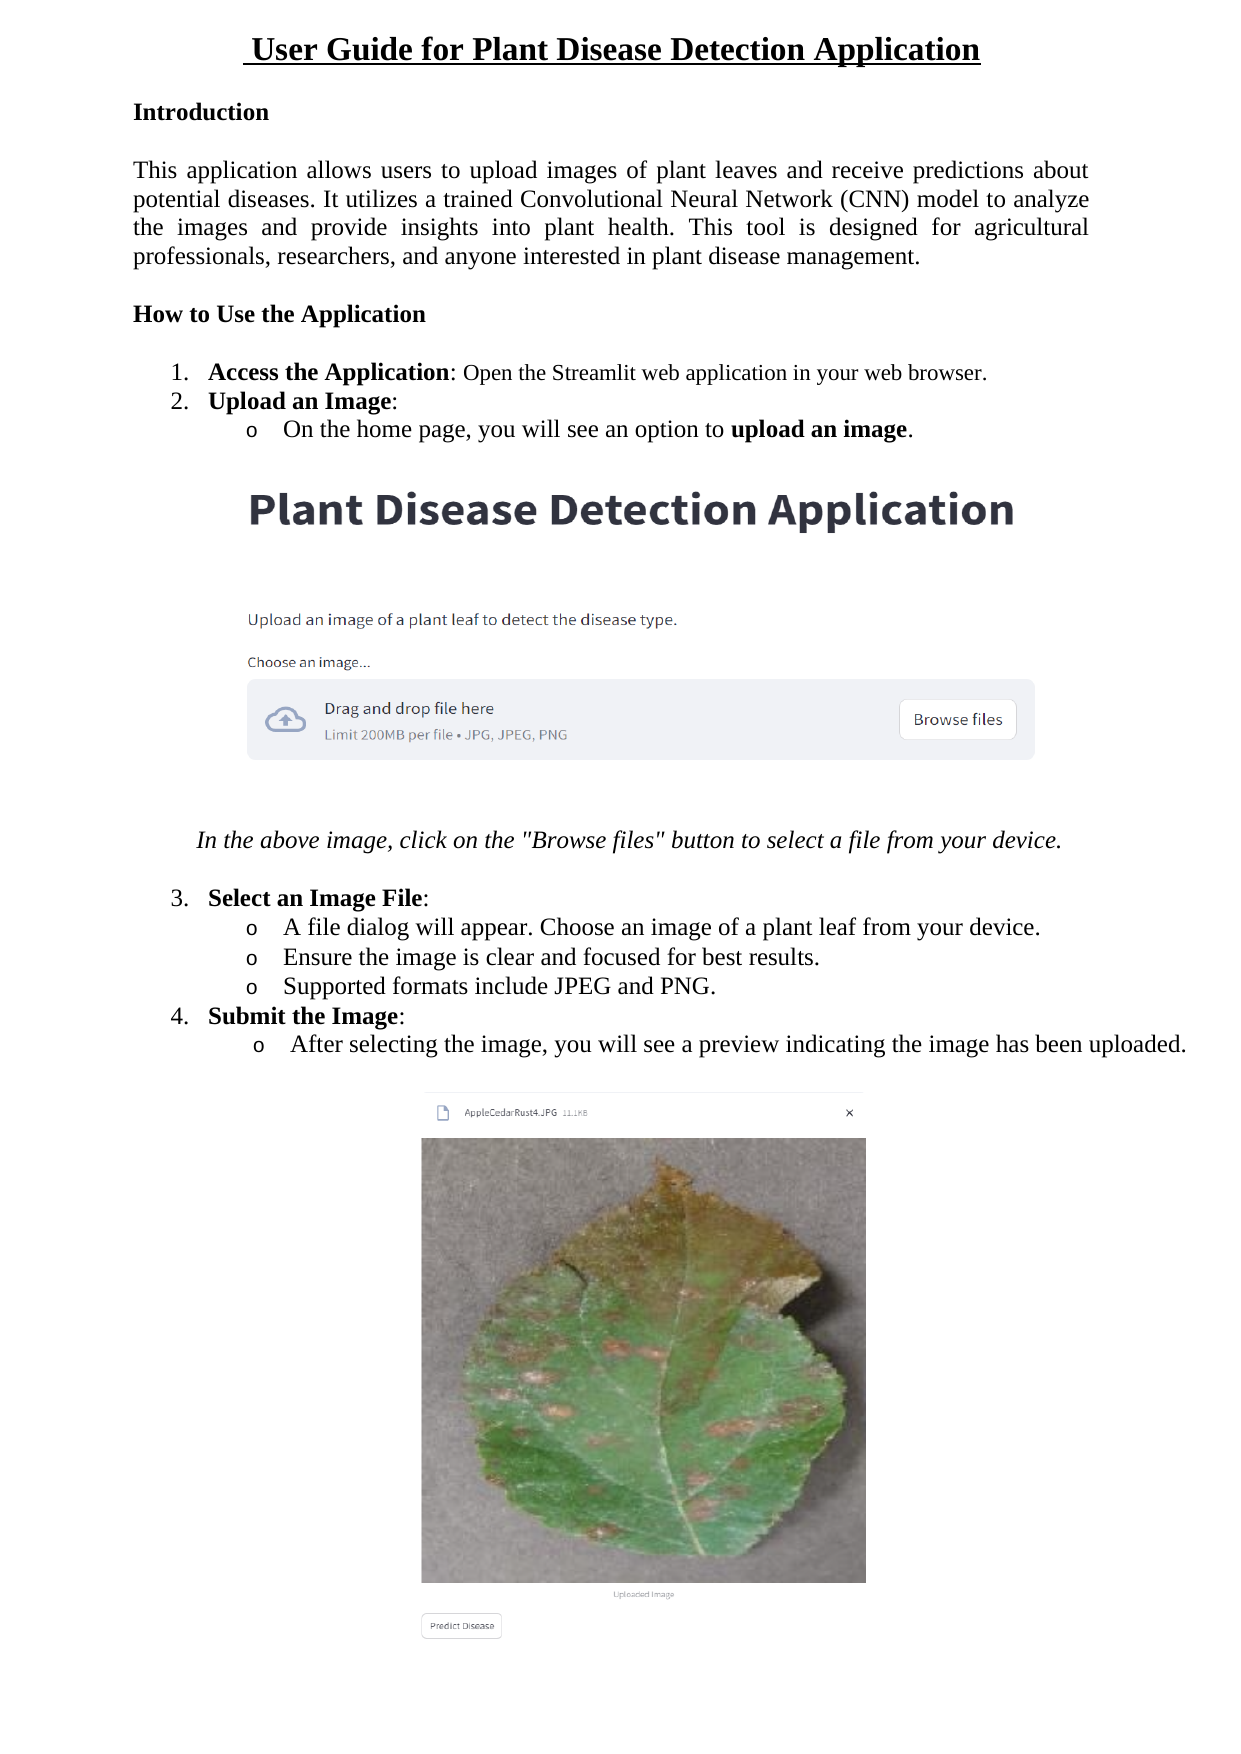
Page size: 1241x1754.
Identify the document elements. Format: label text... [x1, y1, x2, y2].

text How to Use the Application [133, 299, 1090, 328]
list Ensure the image is clear and focused for best results. [245, 942, 1090, 971]
list A file dialog will appear. Choose an image of a plant leaf from your device. [245, 912, 1090, 942]
list After selecting the image, you will see a preview indicating the image has been uploaded. [213, 1029, 1226, 1059]
text This application allows users to upload images of plant leaves and receive predictions about potential diseases. It utilizes a trained Convolutional Neural Network (CNN) model to analyze the images and provide insights into plant health. This tool is designed for agricultural professionals, researchers, and anyone interested in plant disease management. [133, 155, 1090, 270]
list Upload an Image: [170, 386, 1090, 414]
list Access the Application: Open the Streamlit web application in your web browser. [170, 357, 1090, 386]
text User Guide for Plant Disease Detection Application [133, 29, 1090, 68]
list On the home page, you will see an option to upload an image. [245, 414, 1090, 444]
text Introduction [133, 97, 1090, 126]
list Supported formats include JPEG and PNG. [245, 971, 1090, 1001]
list Select an Image File: [170, 883, 1090, 912]
picture [416, 1092, 874, 1640]
list Submit the Image: [170, 1001, 1090, 1029]
picture [229, 480, 1044, 797]
